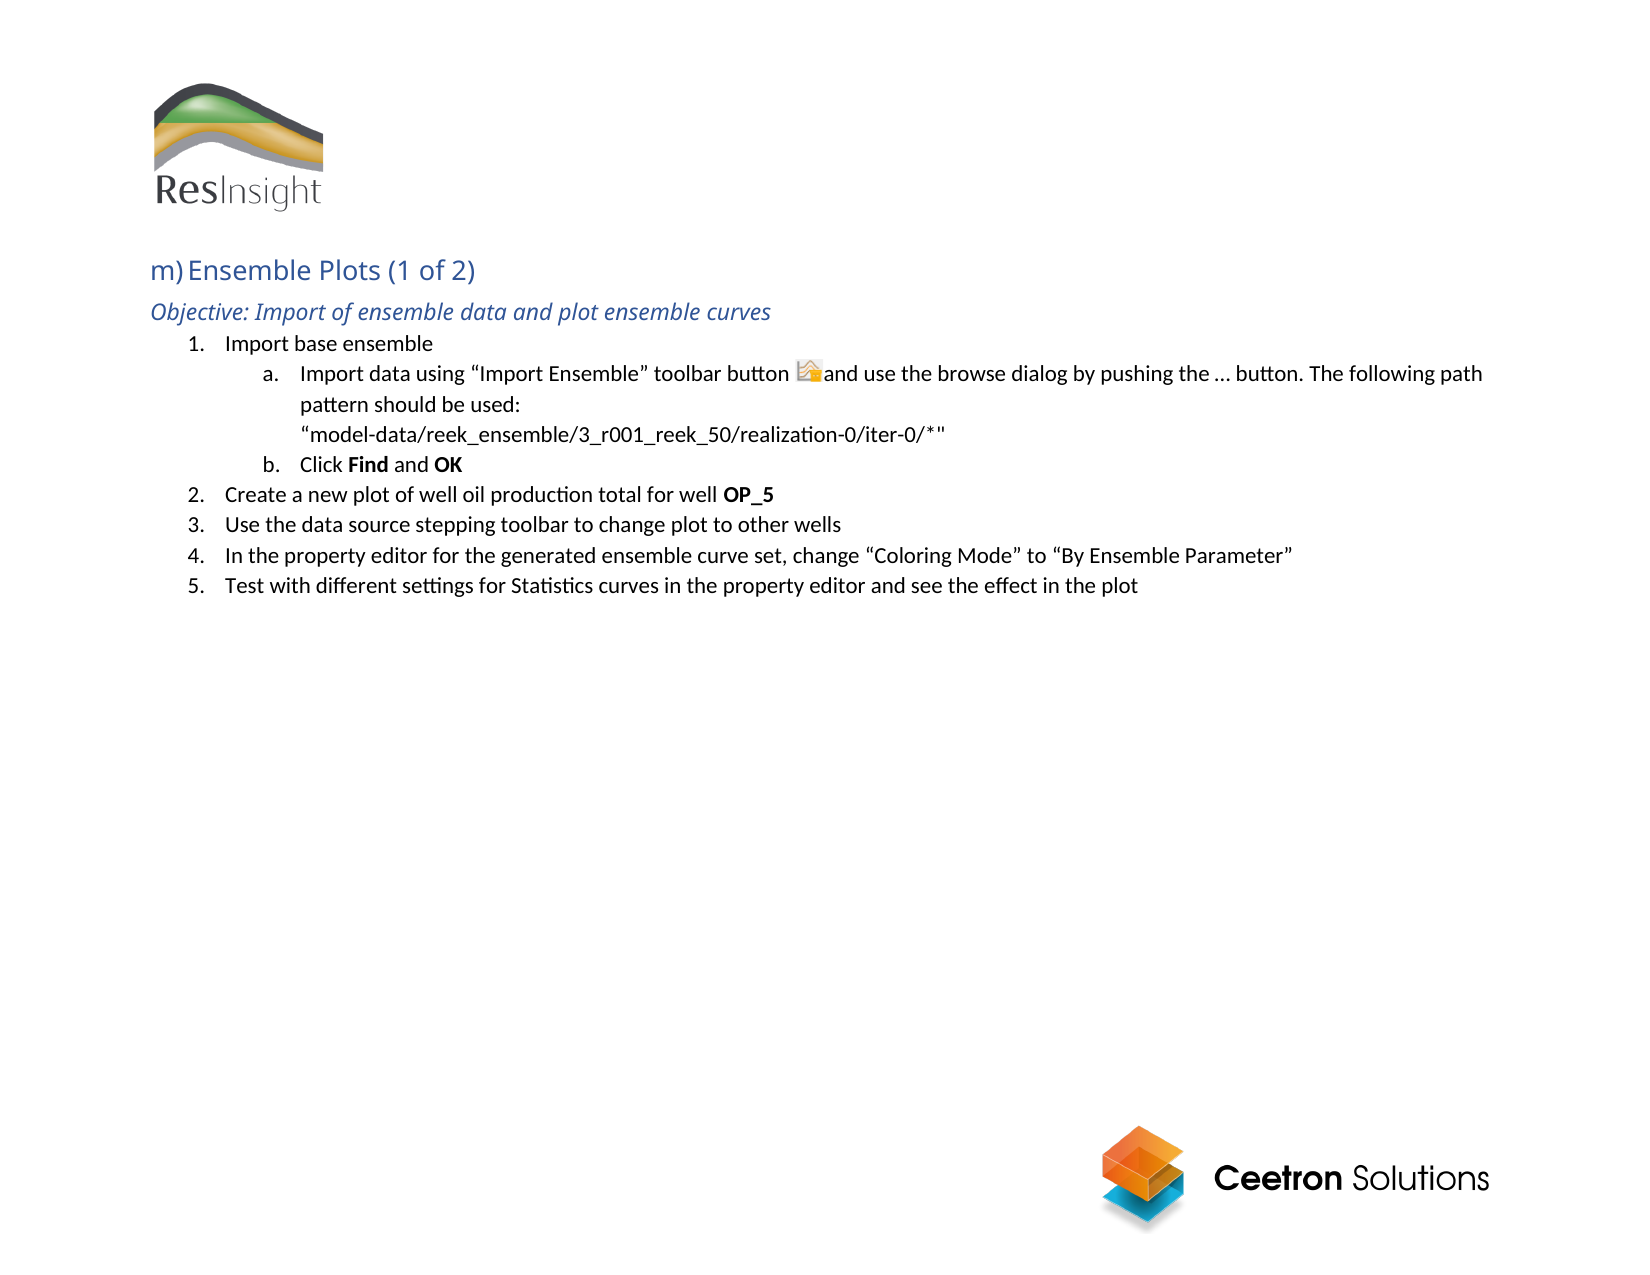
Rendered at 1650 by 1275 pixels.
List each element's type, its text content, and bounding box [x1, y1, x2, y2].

picture [150, 75, 325, 215]
picture [1087, 1123, 1500, 1234]
list Use the data source stepping toolbar to change plot to other wells [187, 511, 1500, 539]
list Click Find and OK [262, 450, 1500, 478]
picture [795, 359, 824, 382]
list Test with different settings for Statistics curves in the property editor and see the effect in the plot [187, 571, 1500, 629]
list Import base ensemble [187, 329, 1500, 357]
subtitle Ensemble Plots (1 of 2) [150, 252, 1500, 288]
list Import data using “Import Ensemble” toolbar button and use the browse dialog by pushing the … button. The following path pattern should be used: “model-data/reek_ensemble/3_r001_reek_50/realization-0/iter-0/*" [262, 359, 1500, 448]
list Create a new plot of well oil production total for well OP_5 [187, 480, 1500, 508]
list In the property editor for the generated ensemble curve set, change “Coloring Mode” to “By Ensemble Parameter” [187, 541, 1500, 569]
subtitle Objective: Import of ensemble data and plot ensemble curves [150, 296, 1500, 327]
